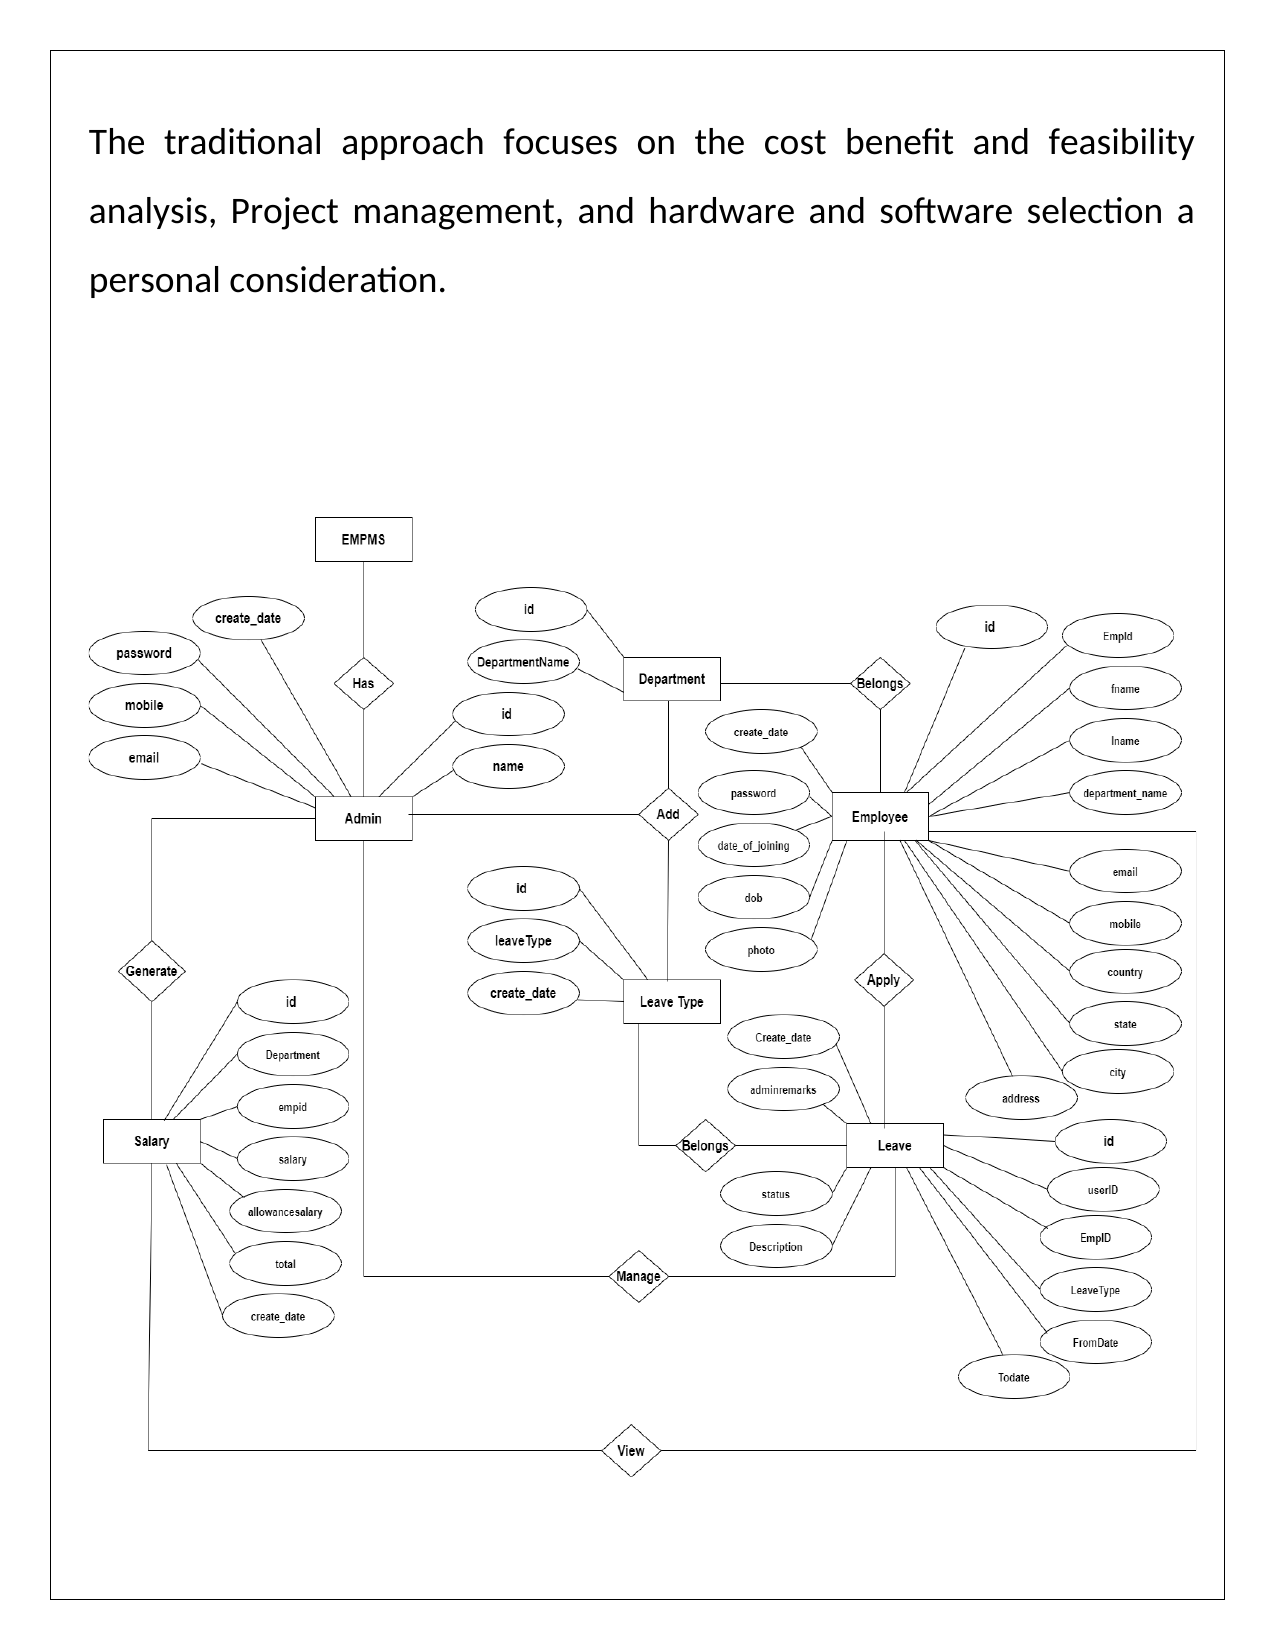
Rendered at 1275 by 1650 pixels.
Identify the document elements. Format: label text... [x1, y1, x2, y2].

text The traditional approach focuses on the cost benefit and feasibility analysis, Project management, and hardware and software selection a personal consideration. [89, 118, 1196, 302]
picture [88, 517, 1197, 1477]
